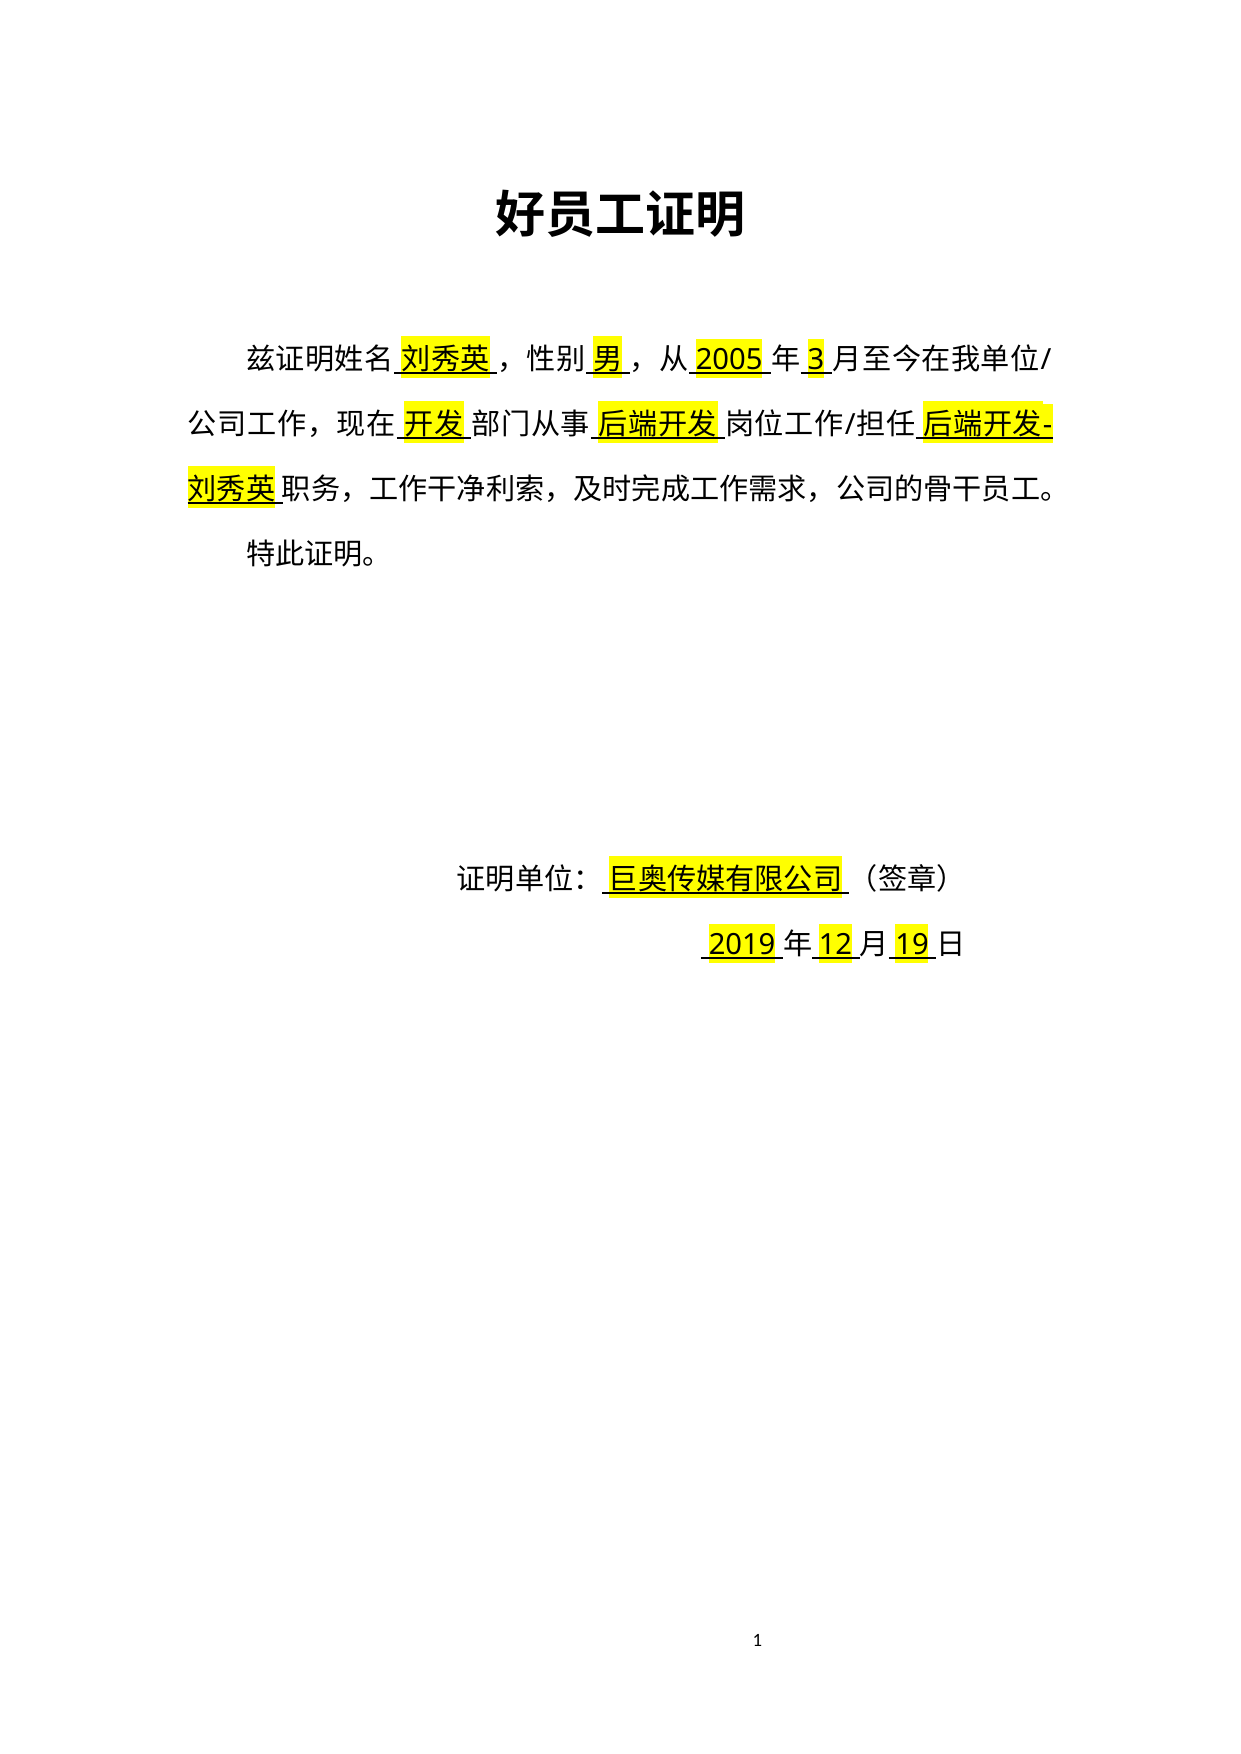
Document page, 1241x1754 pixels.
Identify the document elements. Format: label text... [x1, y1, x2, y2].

text 2019 年 12 月 19 日 [187, 909, 965, 974]
text 证明单位： 巨奥传媒有限公司 （签章） [187, 844, 965, 909]
text 特此证明。 [187, 519, 1053, 584]
text 兹证明姓名 刘秀英 ，性别 男 ，从 2005 年 3 月至今在我单位/公司工作，现在 开发 部门从事 后端开发 岗位工作/担任 后端开发-刘秀英 职务，工作干净利索，及时完成工作需求，公司的骨干员工。 [187, 324, 1053, 519]
text 好员工证明 [187, 162, 1053, 259]
